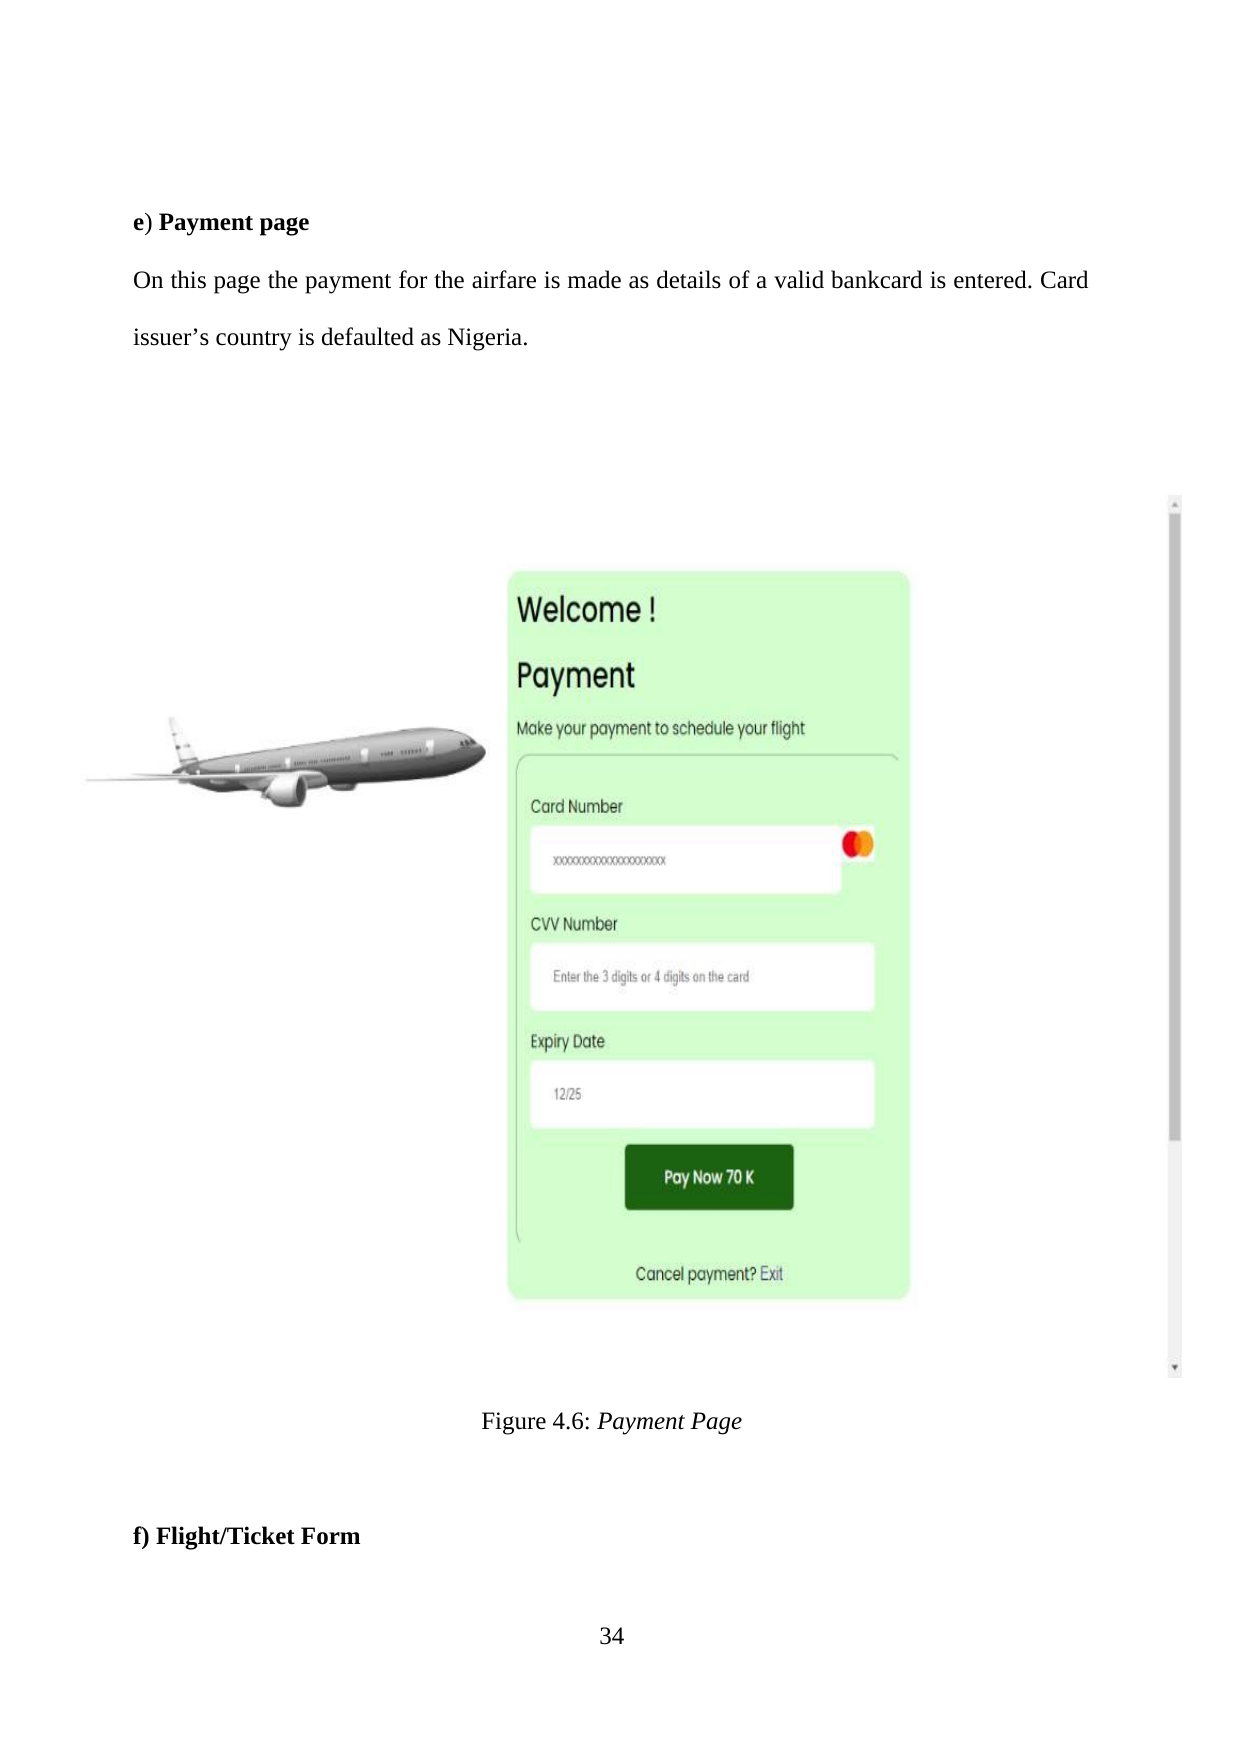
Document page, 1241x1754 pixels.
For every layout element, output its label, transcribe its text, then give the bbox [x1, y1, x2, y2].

text On this page the payment for the airfare is made as details of a valid bankcard is entered. Card issuer’s country is defaulted as Nigeria. [133, 265, 1090, 351]
picture [29, 495, 1182, 1378]
text e) Payment page [133, 207, 1090, 236]
text Figure 4.6: Payment Page [133, 1406, 1090, 1435]
text f) Flight/Ticket Form [133, 1521, 1090, 1550]
